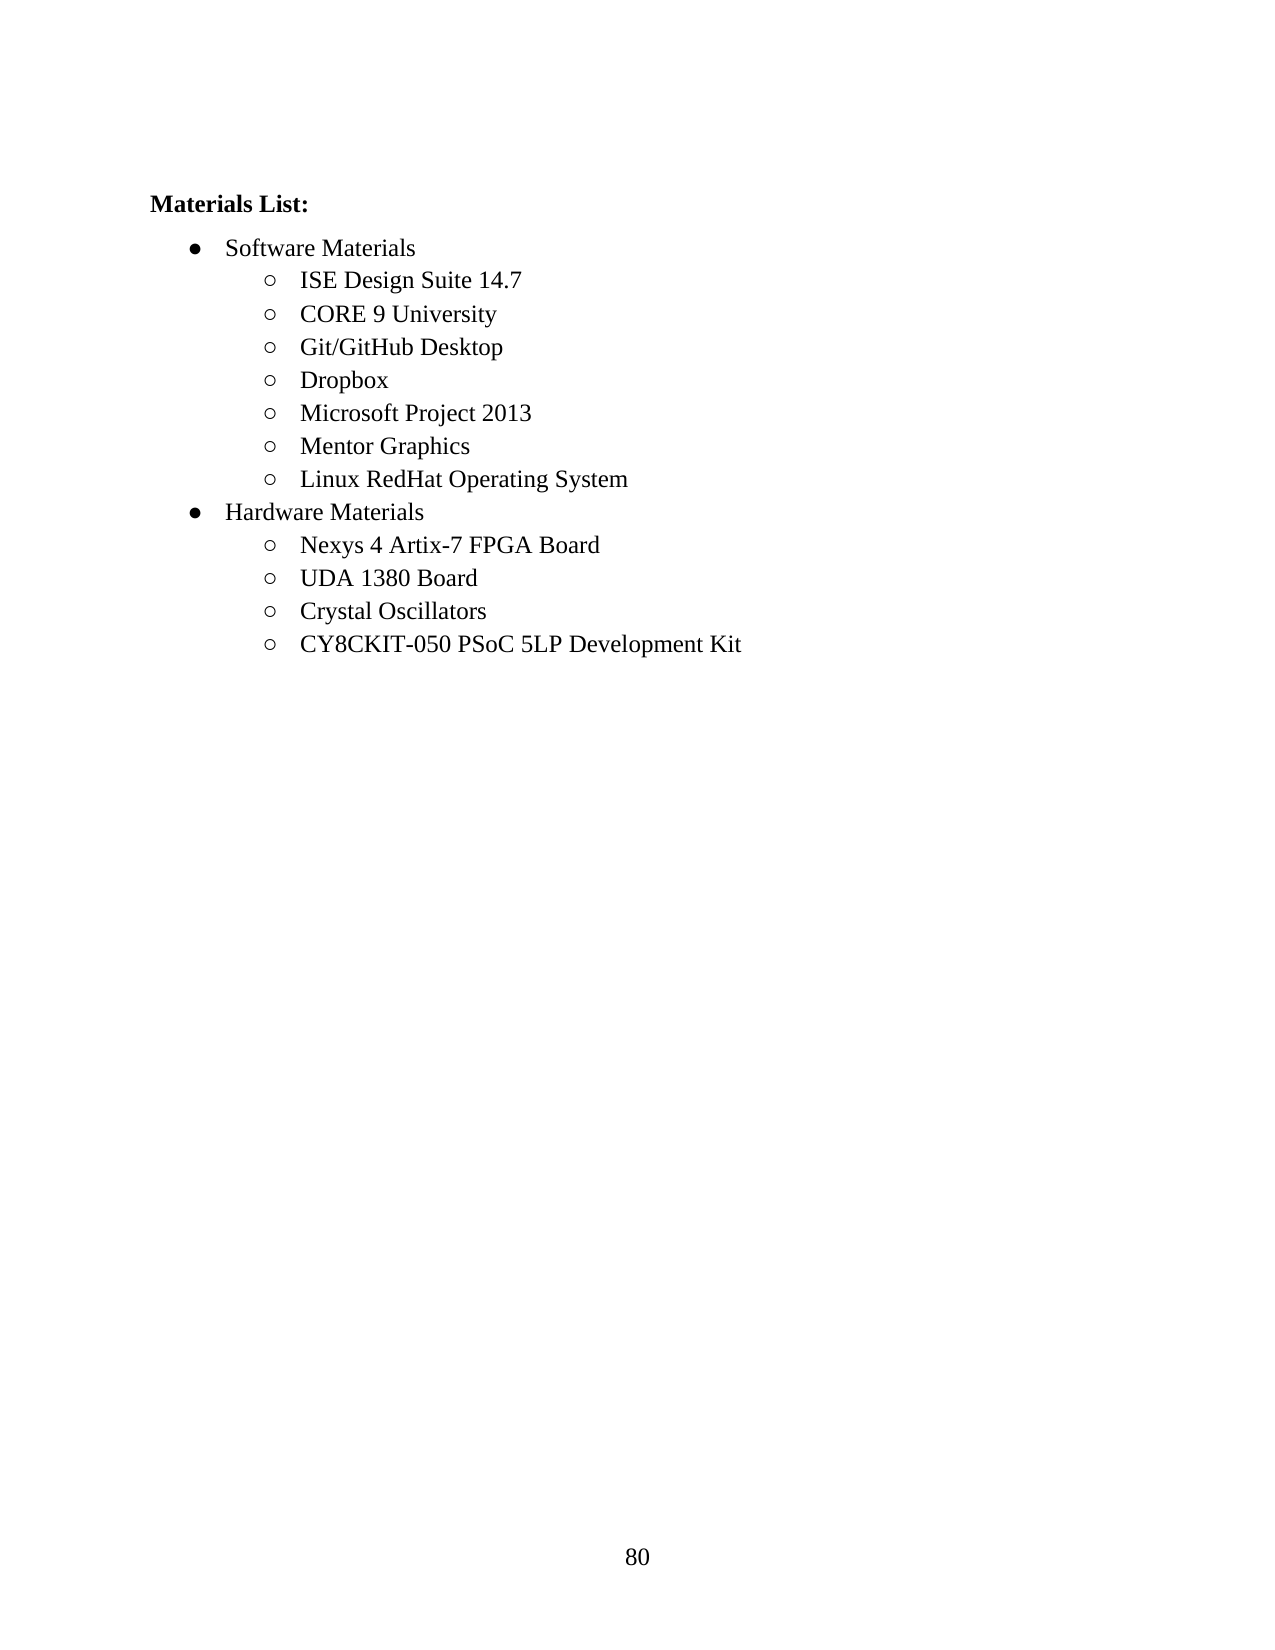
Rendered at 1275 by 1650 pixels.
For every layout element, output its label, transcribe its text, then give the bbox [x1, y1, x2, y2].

list Git/GitHub Desktop [262, 332, 1125, 360]
list Linux RedHat Operating System [262, 464, 1125, 492]
list Nexys 4 Artix-7 FPGA Board [262, 530, 1125, 558]
list UDA 1380 Board [262, 563, 1125, 592]
list Crystal Oscillators [262, 596, 1125, 624]
text Materials List: [150, 189, 1125, 218]
list CY8CKIT-050 PSoC 5LP Development Kit [262, 629, 1125, 658]
list Mentor Graphics [262, 431, 1125, 459]
list Microsoft Project 2013 [262, 398, 1125, 426]
list Hardware Materials [187, 497, 1125, 526]
list Software Materials [187, 233, 1125, 261]
list CORE 9 University [262, 299, 1125, 327]
list Dropbox [262, 365, 1125, 393]
list ISE Design Suite 14.7 [262, 266, 1125, 294]
